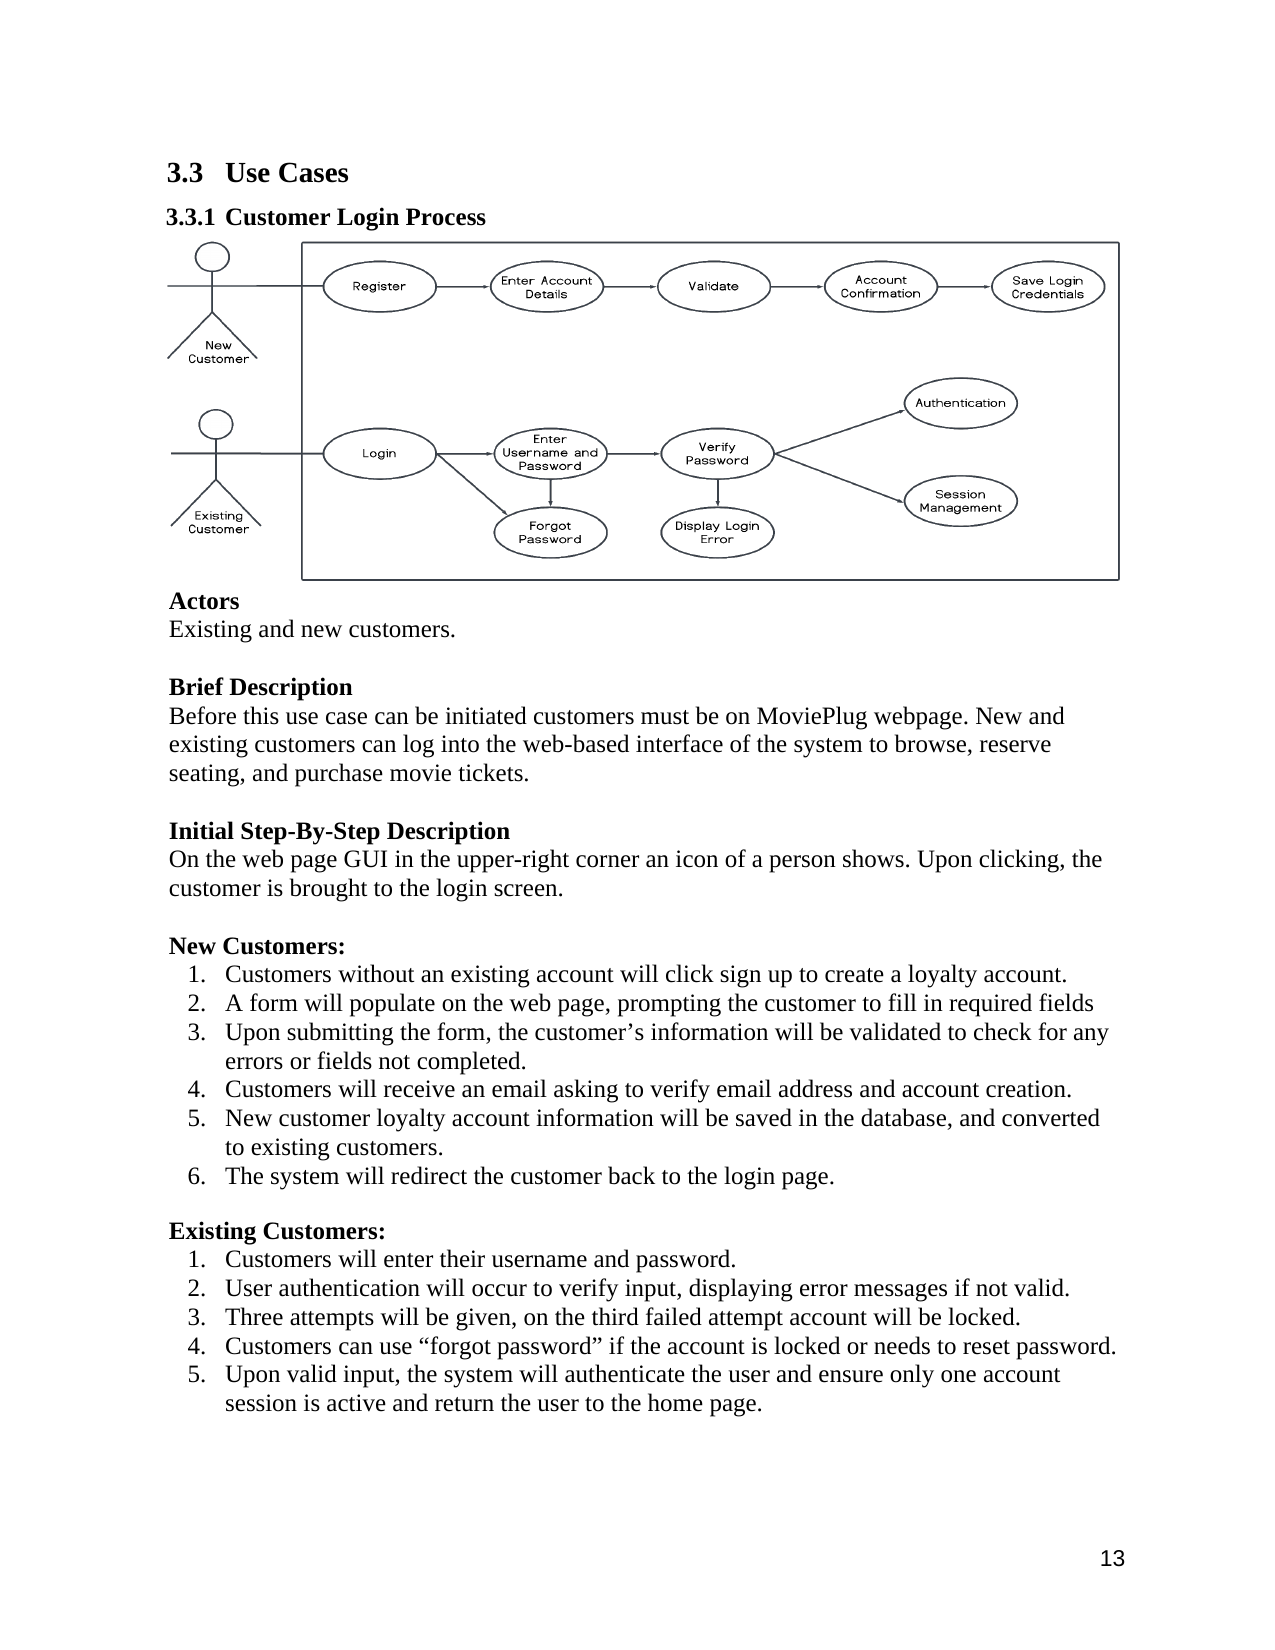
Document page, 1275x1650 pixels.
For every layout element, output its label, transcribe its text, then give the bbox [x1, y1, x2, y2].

list Three attempts will be given, on the third failed attempt account will be locked. [187, 1302, 1125, 1331]
picture [150, 236, 1125, 586]
list A form will populate on the web page, prompting the customer to fill in required fields [187, 988, 1125, 1017]
list Customers will receive an email asking to verify email address and account creation. [187, 1074, 1125, 1103]
text Existing and new customers. [169, 614, 1125, 643]
text On the web page GUI in the upper-right corner an icon of a person shows. Upon clicking, the customer is brought to the login screen. [169, 844, 1125, 902]
text Existing Customers: [169, 1216, 1125, 1244]
list Customers without an existing account will click sign up to create a loyalty account. [187, 959, 1125, 988]
list Customers will enter their username and password. [187, 1244, 1125, 1273]
text Brief Description [169, 672, 1125, 701]
text New Customers: [169, 931, 1125, 959]
list New customer loyalty account information will be saved in the database, and converted to existing customers. [187, 1103, 1125, 1161]
text Actors [169, 586, 1125, 614]
list The system will redirect the customer back to the login page. [187, 1161, 1125, 1216]
text Initial Step-By-Step Description [169, 816, 1125, 844]
list User authentication will occur to verify input, displaying error messages if not valid. [187, 1273, 1125, 1302]
subtitle Customer Login Process [216, 202, 1125, 230]
subtitle Use Cases [203, 156, 1125, 189]
list Customers can use “forgot password” if the account is locked or needs to reset password. [187, 1331, 1125, 1359]
list Upon submitting the form, the customer’s information will be validated to check for any errors or fields not completed. [187, 1017, 1125, 1074]
text Before this use case can be initiated customers must be on MoviePlug webpage. New and existing customers can log into the web-based interface of the system to browse, reserve seating, and purchase movie tickets. [169, 701, 1125, 787]
list Upon valid input, the system will authenticate the user and ensure only one account session is active and return the user to the home page. [187, 1359, 1125, 1417]
